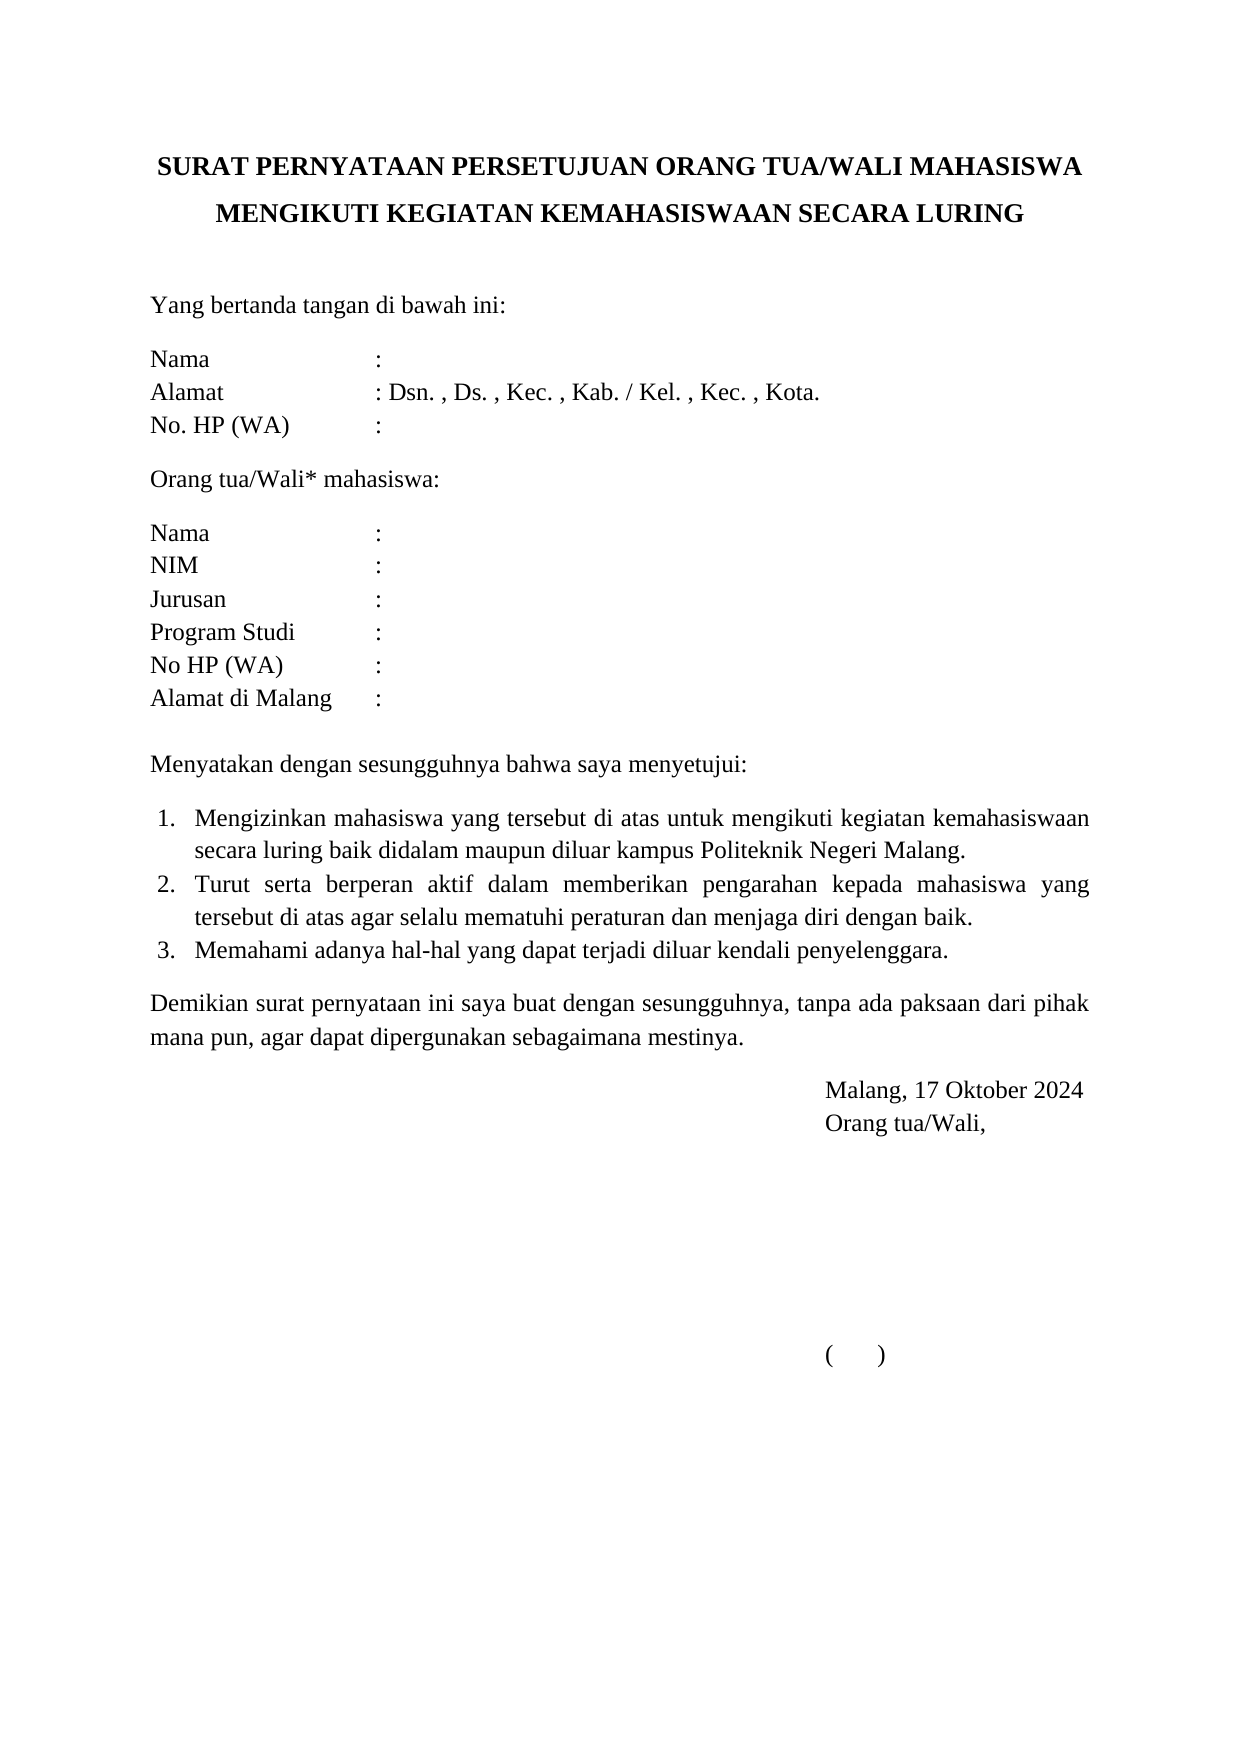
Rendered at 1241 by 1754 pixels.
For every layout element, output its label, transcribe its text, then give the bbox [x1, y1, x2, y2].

text Malang, 17 Oktober 2024 [825, 1075, 1090, 1104]
list Mengizinkan mahasiswa yang tersebut di atas untuk mengikuti kegiatan kemahasiswaan secara luring baik didalam maupun diluar kampus Politeknik Negeri Malang. [157, 803, 1090, 864]
text Alamat di Malang : [150, 683, 1090, 711]
text SURAT PERNYATAAN PERSETUJUAN ORANG TUA/WALI MAHASISWA MENGIKUTI KEGIATAN KEMAHASISWAAN SECARA LURING [150, 150, 1090, 228]
text Alamat : Dsn. , Ds. , Kec. , Kab. / Kel. , Kec. , Kota. [150, 377, 1090, 406]
text Nama : [150, 344, 1090, 373]
list Memahami adanya hal-hal yang dapat terjadi diluar kendali penyelenggara. [157, 935, 1090, 963]
text Jurusan : [150, 584, 1090, 612]
text Orang tua/Wali* mahasiswa: [150, 464, 1090, 492]
list Turut serta berperan aktif dalam memberikan pengarahan kepada mahasiswa yang tersebut di atas agar selalu mematuhi peraturan dan menjaga diri dengan baik. [157, 869, 1090, 930]
text Menyatakan dengan sesungguhnya bahwa saya menyetujui: [150, 749, 1090, 777]
text Demikian surat pernyataan ini saya buat dengan sesungguhnya, tanpa ada paksaan dari pihak mana pun, agar dapat dipergunakan sebagaimana mestinya. [150, 988, 1090, 1050]
text No HP (WA) : [150, 650, 1090, 678]
text ( ) [825, 1339, 1090, 1368]
text Yang bertanda tangan di bawah ini: [150, 290, 1090, 319]
text Nama : [150, 518, 1090, 546]
text NIM : [150, 551, 1090, 579]
text Orang tua/Wali, [825, 1108, 1090, 1137]
text No. HP (WA) : [150, 410, 1090, 439]
text Program Studi : [150, 617, 1090, 645]
